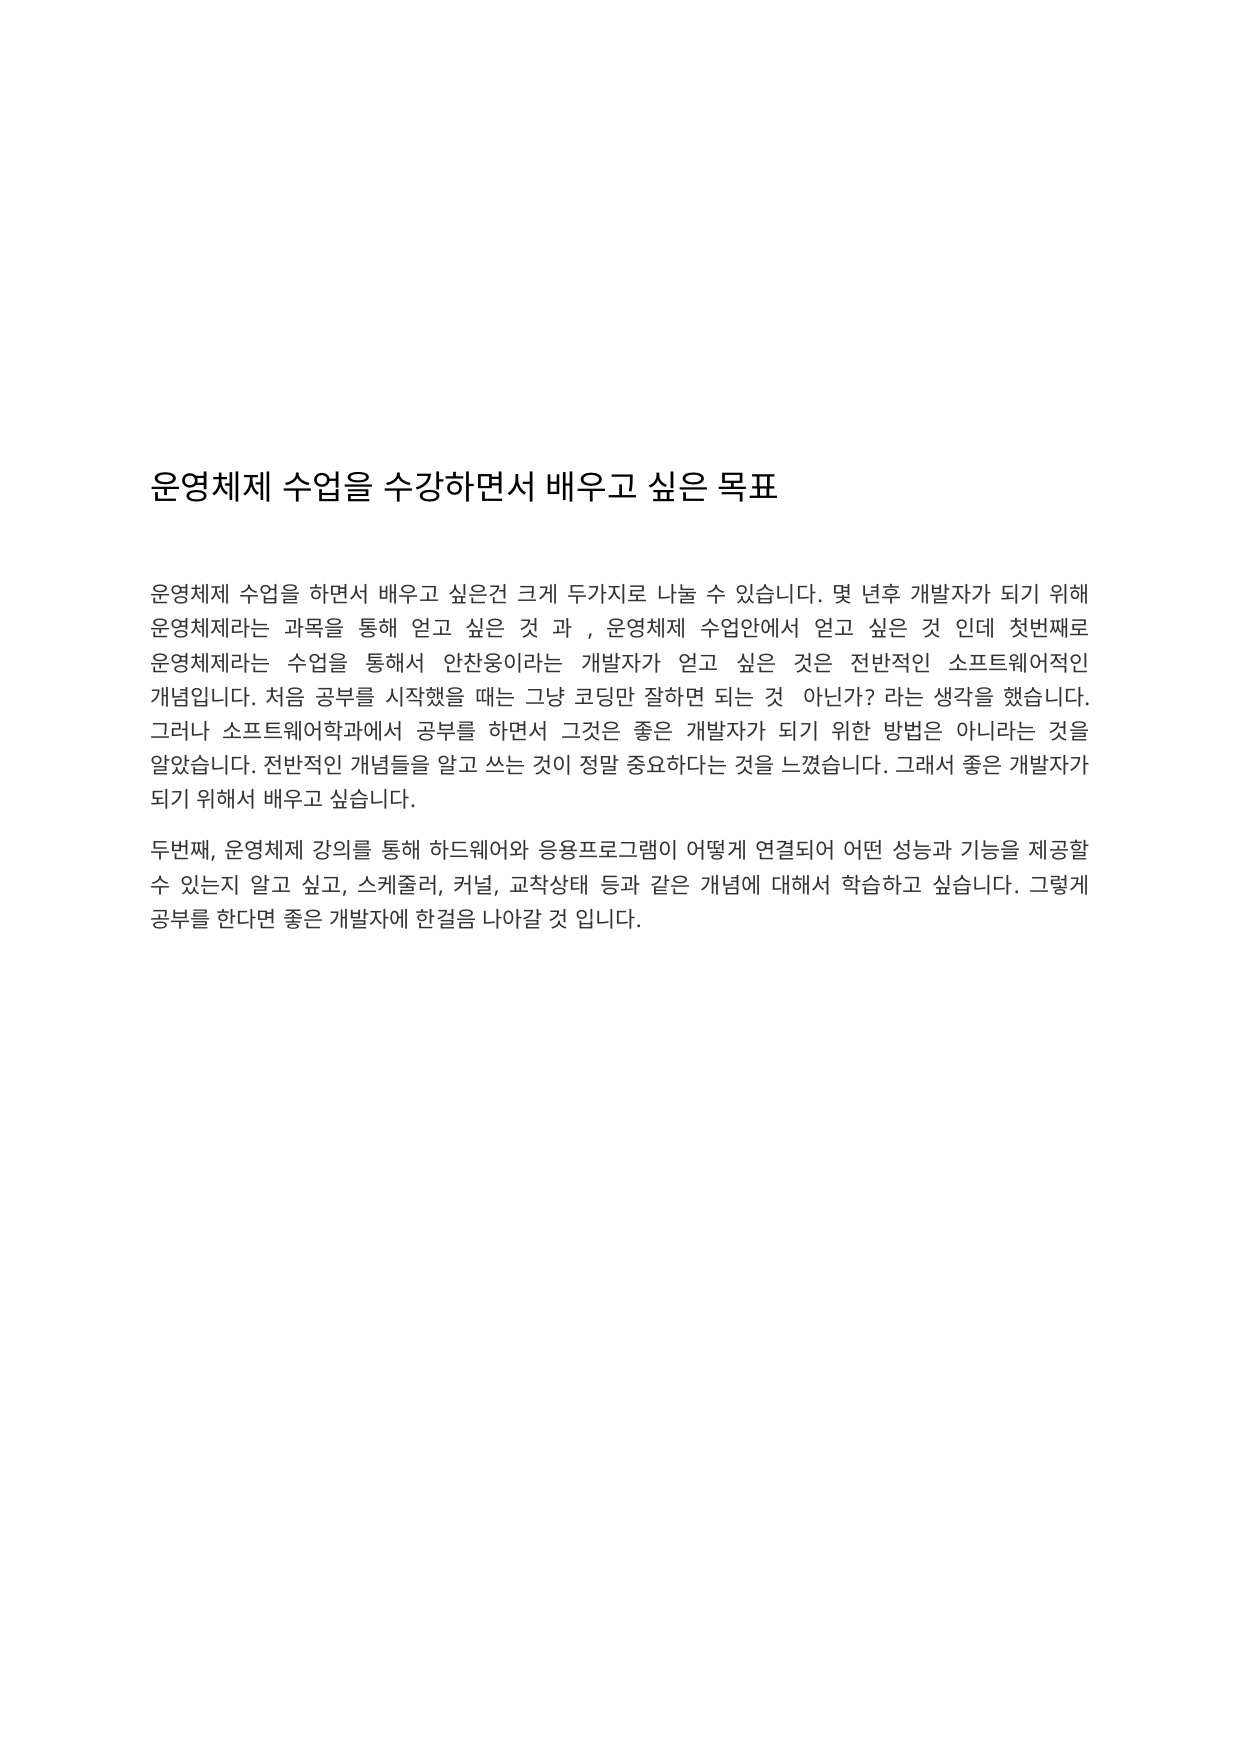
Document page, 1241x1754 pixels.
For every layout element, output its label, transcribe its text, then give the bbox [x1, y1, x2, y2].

text 운영체제 수업을 수강하면서 배우고 싶은 목표 [150, 461, 1090, 509]
text 두번째, 운영체제 강의를 통해 하드웨어와 응용프로그램이 어떻게 연결되어 어떤 성능과 기능을 제공할 수 있는지 알고 싶고, 스케줄러, 커널, 교착상태 등과 같은 개념에 대해서 학습하고 싶습니다. 그렇게 공부를 한다면 좋은 개발자에 한걸음 나아갈 것 입니다. [150, 833, 1090, 964]
text 운영체제 수업을 하면서 배우고 싶은건 크게 두가지로 나눌 수 있습니다. 몇 년후 개발자가 되기 위해 운영체제라는 과목을 통해 얻고 싶은 것 과 , 운영체제 수업안에서 얻고 싶은 것 인데 첫번째로 운영체제라는 수업을 통해서 안찬웅이라는 개발자가 얻고 싶은 것은 전반적인 소프트웨어적인 개념입니다. 처음 공부를 시작했을 때는 그냥 코딩만 잘하면 되는 것 아닌가? 라는 생각을 했습니다. 그러나 소프트웨어학과에서 공부를 하면서 그것은 좋은 개발자가 되기 위한 방법은 아니라는 것을 알았습니다. 전반적인 개념들을 알고 쓰는 것이 정말 중요하다는 것을 느꼈습니다. 그래서 좋은 개발자가 되기 위해서 배우고 싶습니다. [150, 577, 1090, 814]
